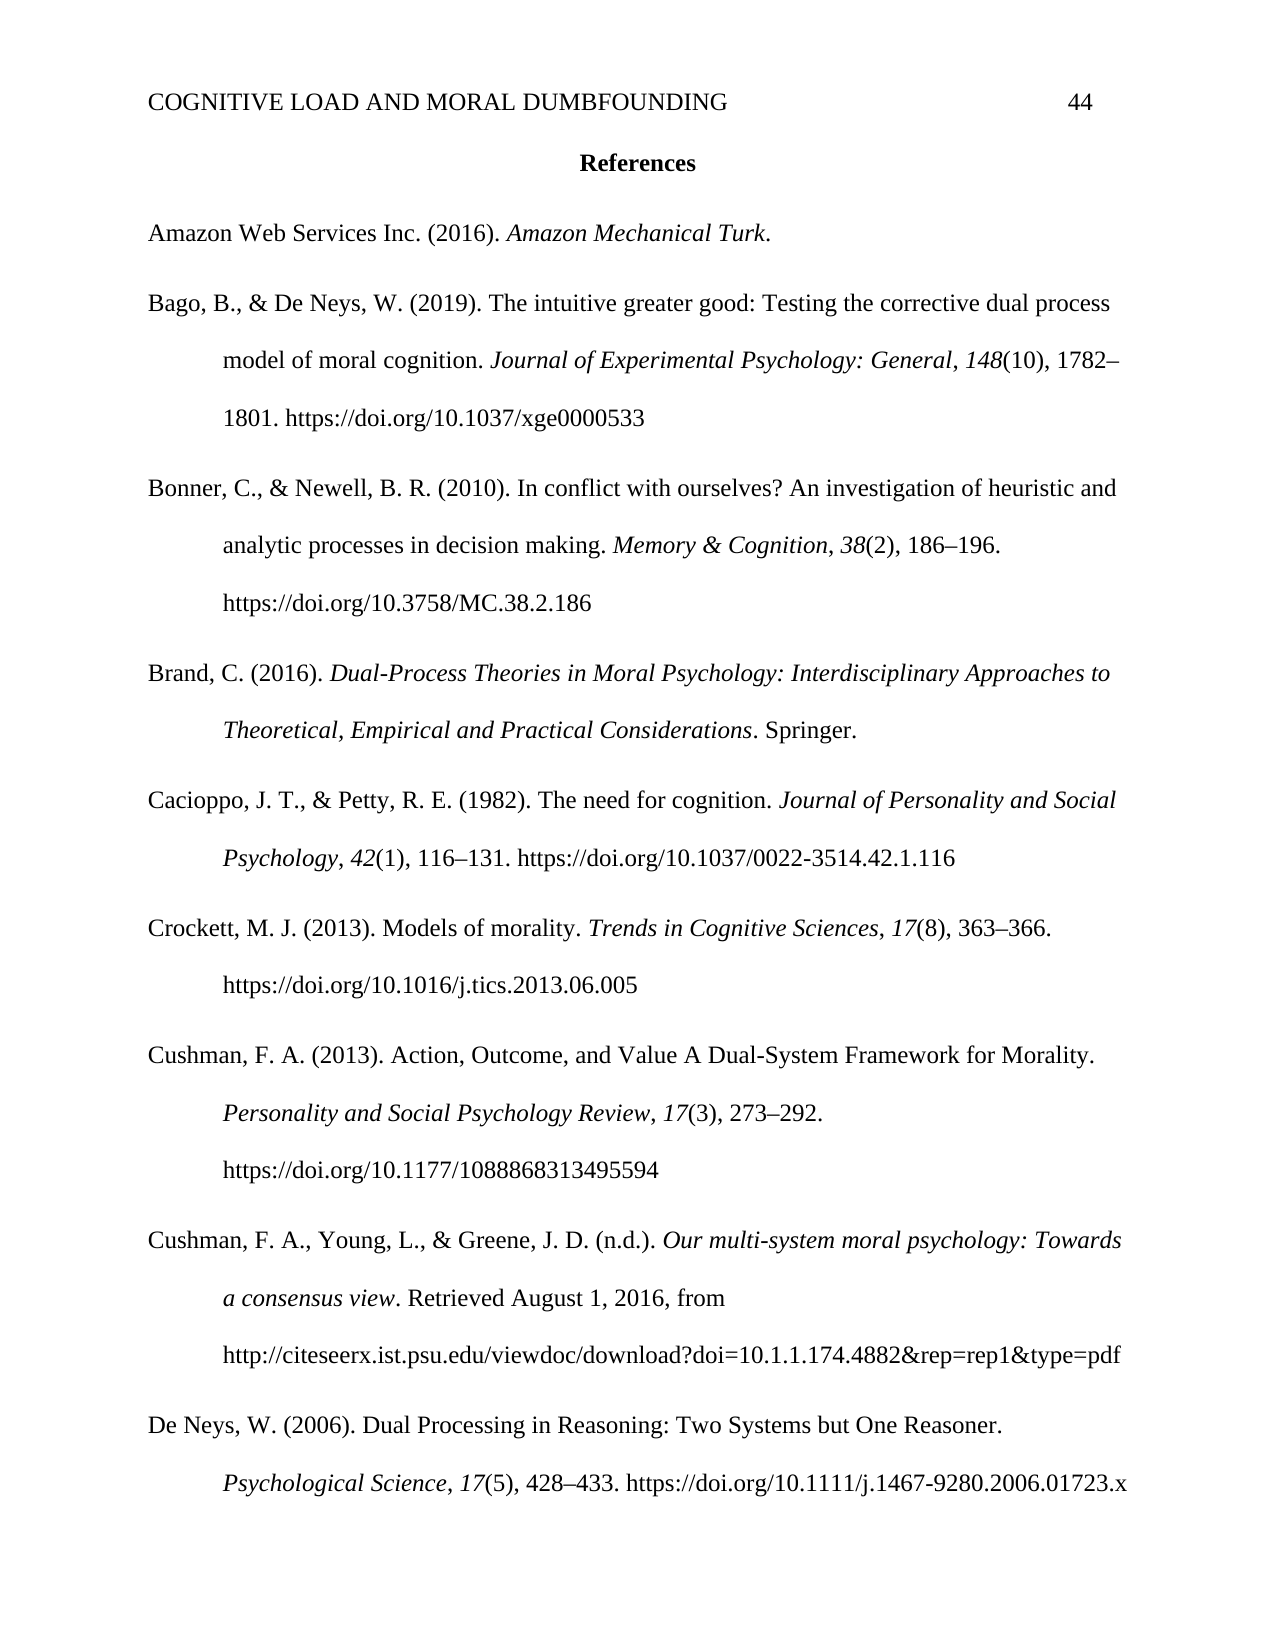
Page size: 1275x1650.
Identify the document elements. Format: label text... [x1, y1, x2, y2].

text Crockett, M. J. (2013). Models of morality. Trends in Cognitive Sciences, 17(8), 363–366. https://doi.org/10.1016/j.tics.2013.06.005 [148, 913, 1127, 999]
text Bago, B., & De Neys, W. (2019). The intuitive greater good: Testing the corrective dual process model of moral cognition. Journal of Experimental Psychology: General, 148(10), 1782–1801. https://doi.org/10.1037/xge0000533 [148, 288, 1127, 431]
subtitle References [148, 148, 1127, 176]
text De Neys, W. (2006). Dual Processing in Reasoning: Two Systems but One Reasoner. Psychological Science, 17(5), 428–433. https://doi.org/10.1111/j.1467-9280.2006.01723.x [148, 1410, 1127, 1496]
text Cushman, F. A. (2013). Action, Outcome, and Value A Dual-System Framework for Morality. Personality and Social Psychology Review, 17(3), 273–292. https://doi.org/10.1177/1088868313495594 [148, 1040, 1127, 1184]
text Bonner, C., & Newell, B. R. (2010). In conflict with ourselves? An investigation of heuristic and analytic processes in decision making. Memory & Cognition, 38(2), 186–196. https://doi.org/10.3758/MC.38.2.186 [148, 473, 1127, 616]
text Brand, C. (2016). Dual-Process Theories in Moral Psychology: Interdisciplinary Approaches to Theoretical, Empirical and Practical Considerations. Springer. [148, 658, 1127, 744]
text Cushman, F. A., Young, L., & Greene, J. D. (n.d.). Our multi-system moral psychology: Towards a consensus view. Retrieved August 1, 2016, from http://citeseerx.ist.psu.edu/viewdoc/download?doi=10.1.1.174.4882&rep=rep1&type=pdf [148, 1225, 1127, 1369]
text Cacioppo, J. T., & Petty, R. E. (1982). The need for cognition. Journal of Personality and Social Psychology, 42(1), 116–131. https://doi.org/10.1037/0022-3514.42.1.116 [148, 785, 1127, 871]
text Amazon Web Services Inc. (2016). Amazon Mechanical Turk. [148, 218, 1127, 246]
